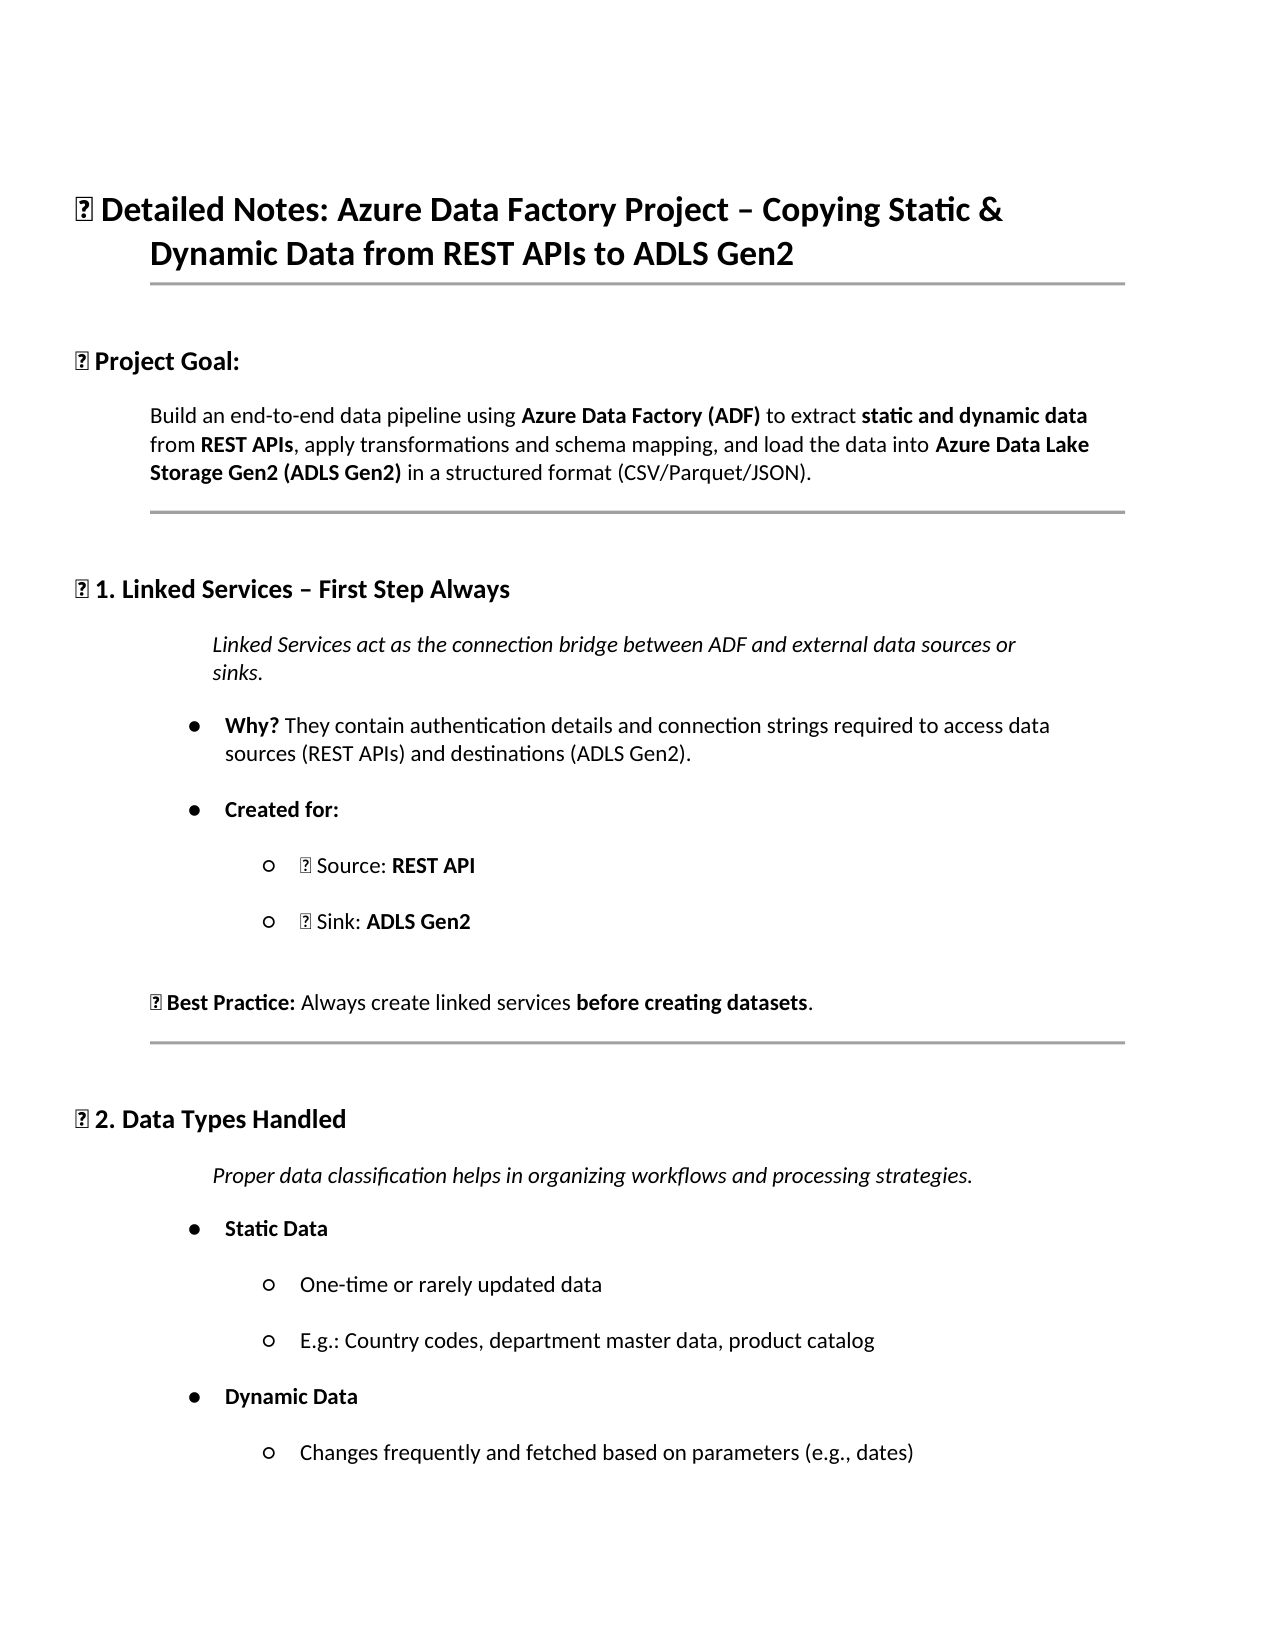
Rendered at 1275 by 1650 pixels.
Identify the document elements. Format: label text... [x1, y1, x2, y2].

list Dynamic Data [187, 1382, 1125, 1438]
subtitle 📁 2. Data Types Handled [75, 1103, 1125, 1136]
text Linked Services act as the connection bridge between ADF and external data sources or sinks. [212, 630, 1062, 686]
list One-time or rarely updated data [262, 1270, 1125, 1326]
list Changes frequently and fetched based on parameters (e.g., dates) [262, 1438, 1125, 1494]
list Why? They contain authentication details and connection strings required to access data sources (REST APIs) and destinations (ADLS Gen2). [187, 711, 1125, 795]
list Static Data [187, 1214, 1125, 1270]
subtitle 🔗 1. Linked Services – First Step Always [75, 572, 1125, 605]
list Created for: [187, 795, 1125, 851]
text Build an end-to-end data pipeline using Azure Data Factory (ADF) to extract static and dynamic data from REST APIs, apply transformations and schema mapping, and load the data into Azure Data Lake Storage Gen2 (ADLS Gen2) in a structured format (CSV/Parquet/JSON). [150, 402, 1125, 486]
list ✅ Source: REST API [262, 851, 1125, 907]
list E.g.: Country codes, department master data, product catalog [262, 1326, 1125, 1382]
text Proper data classification helps in organizing workflows and processing strategies. [212, 1161, 1062, 1189]
list ✅ Sink: ADLS Gen2 [262, 907, 1125, 963]
subtitle 📘 Detailed Notes: Azure Data Factory Project – Copying Static & Dynamic Data from REST APIs to ADLS Gen2 [75, 187, 1125, 274]
text 🔁 Best Practice: Always create linked services before creating datasets. [150, 988, 1125, 1016]
subtitle 🧭 Project Goal: [75, 344, 1125, 377]
